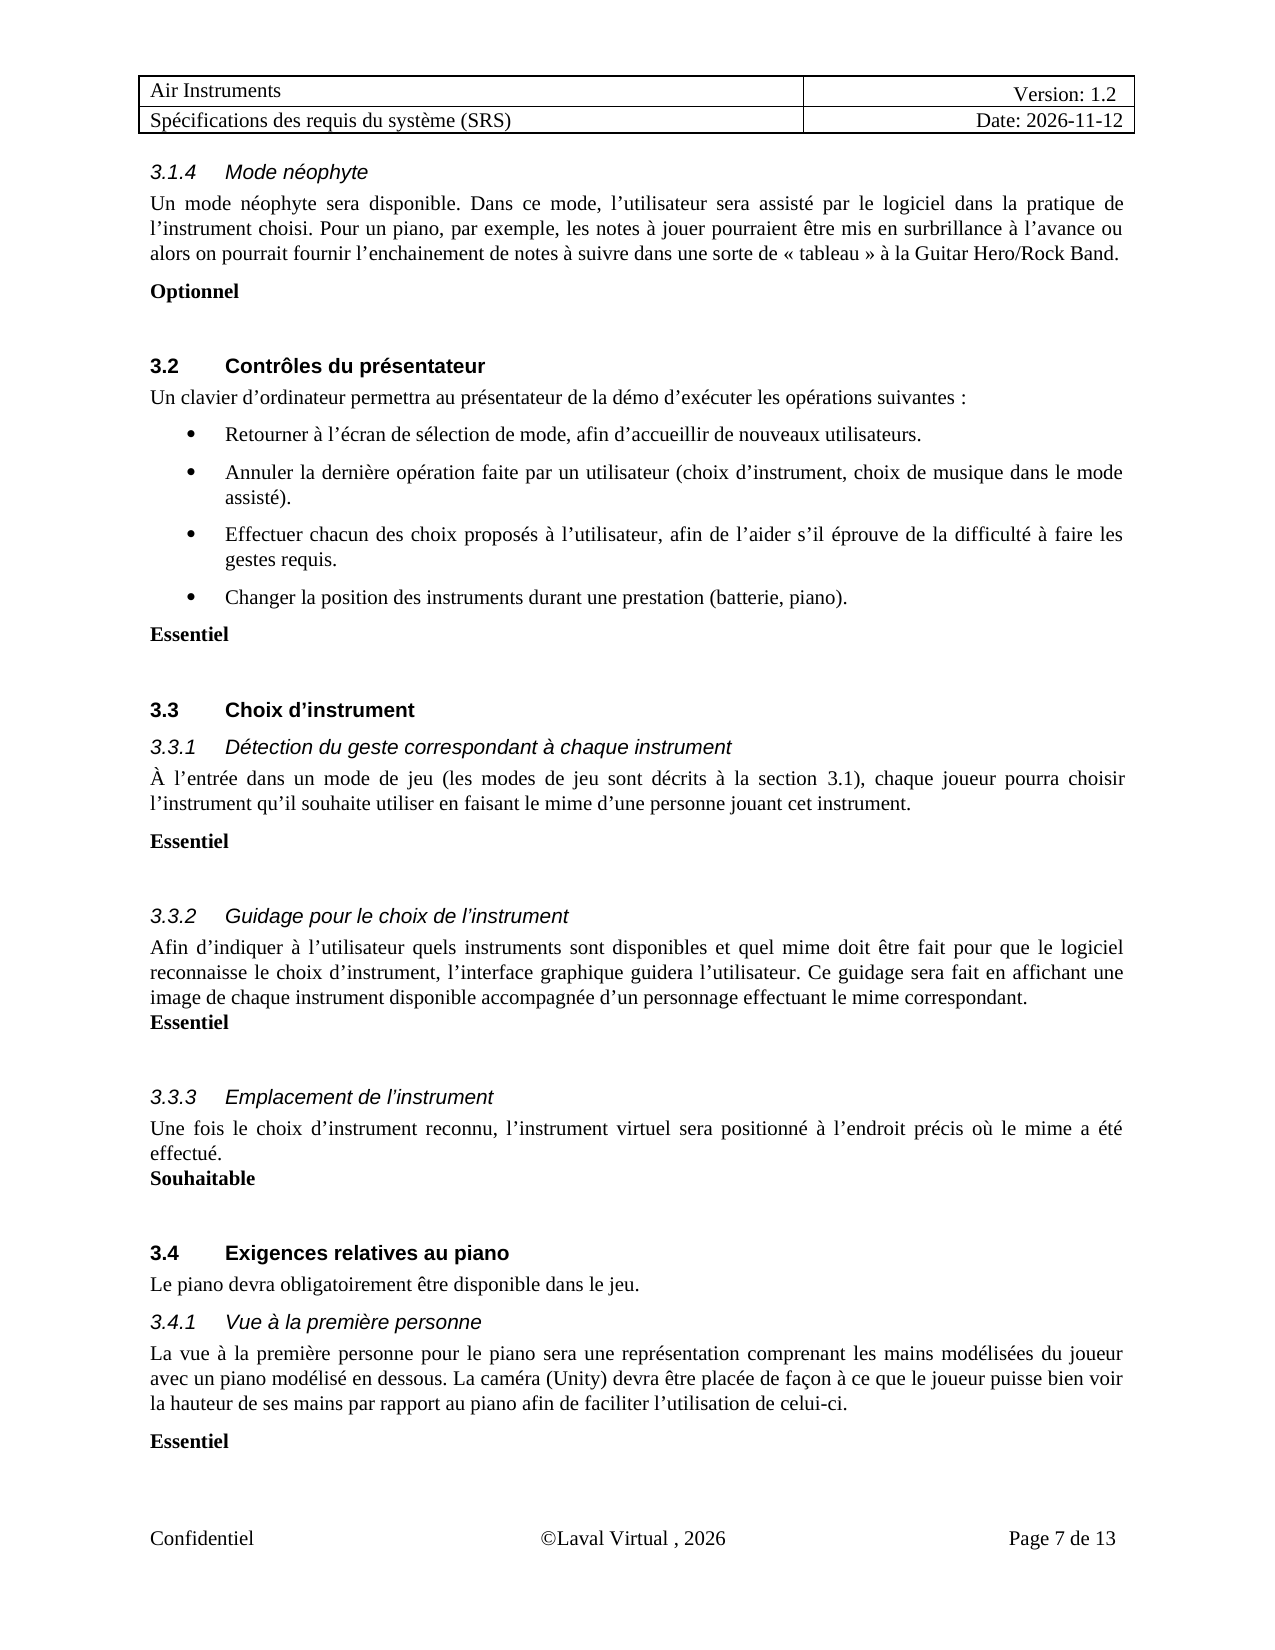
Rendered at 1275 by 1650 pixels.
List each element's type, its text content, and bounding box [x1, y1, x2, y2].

subtitle Vue à la première personne [150, 1309, 1125, 1334]
subtitle Guidage pour le choix de l’instrument [150, 903, 1125, 928]
list Retourner à l’écran de sélection de mode, afin d’accueillir de nouveaux utilisateurs. [187, 421, 1125, 446]
text Un mode néophyte sera disponible. Dans ce mode, l’utilisateur sera assisté par le logiciel dans la pratique de l’instrument choisi. Pour un piano, par exemple, les notes à jouer pourraient être mis en surbrillance à l’avance ou alors on pourrait fournir l’enchainement de notes à suivre dans une sorte de « tableau » à la Guitar Hero/Rock Band. [150, 190, 1125, 265]
text À l’entrée dans un mode de jeu (les modes de jeu sont décrits à la section 3.1), chaque joueur pourra choisir l’instrument qu’il souhaite utiliser en faisant le mime d’une personne jouant cet instrument. [150, 765, 1125, 815]
text Essentiel [150, 621, 1125, 646]
subtitle Emplacement de l’instrument [150, 1084, 1125, 1109]
list Annuler la dernière opération faite par un utilisateur (choix d’instrument, choix de musique dans le mode assisté). [187, 459, 1125, 509]
text Une fois le choix d’instrument reconnu, l’instrument virtuel sera positionné à l’endroit précis où le mime a été effectué. [150, 1115, 1125, 1165]
text Essentiel [150, 1428, 1125, 1453]
text Le piano devra obligatoirement être disponible dans le jeu. [150, 1271, 1125, 1296]
subtitle Mode néophyte [150, 159, 1125, 184]
subtitle Exigences relatives au piano [150, 1240, 1125, 1265]
text Un clavier d’ordinateur permettra au présentateur de la démo d’exécuter les opérations suivantes : [150, 384, 1125, 409]
text Optionnel [150, 278, 1125, 303]
text Souhaitable [150, 1165, 1125, 1190]
text Afin d’indiquer à l’utilisateur quels instruments sont disponibles et quel mime doit être fait pour que le logiciel reconnaisse le choix d’instrument, l’interface graphique guidera l’utilisateur. Ce guidage sera fait en affichant une image de chaque instrument disponible accompagnée d’un personnage effectuant le mime correspondant. [150, 934, 1125, 1009]
list Effectuer chacun des choix proposés à l’utilisateur, afin de l’aider s’il éprouve de la difficulté à faire les gestes requis. [187, 521, 1125, 571]
text Essentiel [150, 1009, 1125, 1034]
subtitle Détection du geste correspondant à chaque instrument [150, 734, 1125, 759]
subtitle Contrôles du présentateur [150, 353, 1125, 378]
subtitle Choix d’instrument [150, 696, 1125, 721]
list Changer la position des instruments durant une prestation (batterie, piano). [187, 584, 1125, 609]
text La vue à la première personne pour le piano sera une représentation comprenant les mains modélisées du joueur avec un piano modélisé en dessous. La caméra (Unity) devra être placée de façon à ce que le joueur puisse bien voir la hauteur de ses mains par rapport au piano afin de faciliter l’utilisation de celui-ci. [150, 1340, 1125, 1415]
text Essentiel [150, 828, 1125, 853]
